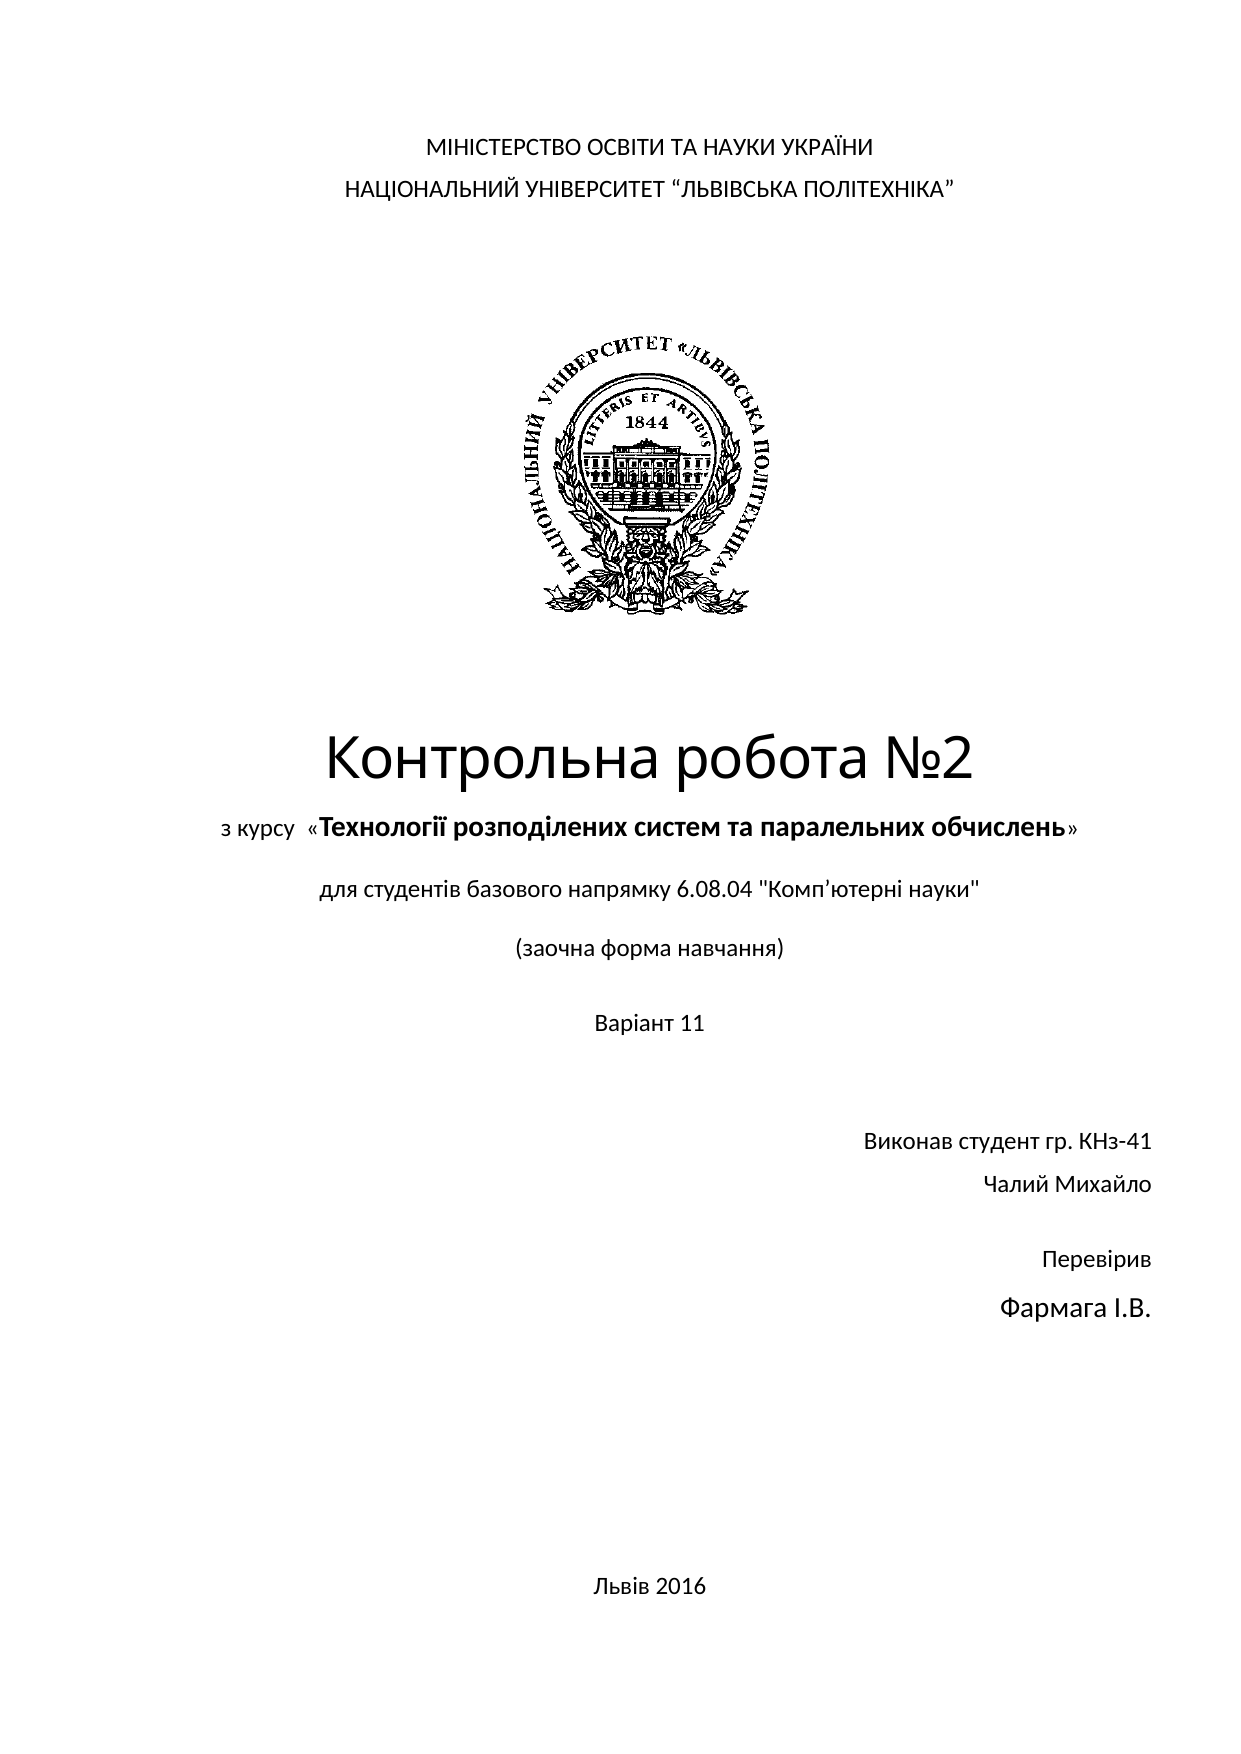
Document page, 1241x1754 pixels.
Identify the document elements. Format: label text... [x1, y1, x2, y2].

text Чалий Михaйло [148, 1168, 1152, 1199]
text Львів 2016 [148, 1570, 1152, 1601]
text (заочна форма навчання) [148, 932, 1152, 963]
text з курсу «Технології розподілених систем та паралельних обчислень» [148, 808, 1152, 844]
text Виконав студент гр. КНз-41 [148, 1125, 1152, 1156]
text Варіант 11 [148, 1007, 1152, 1038]
text НАЦІОНАЛЬНИЙ УНІВЕРСИТЕТ “ЛЬВІВСЬКА ПОЛІТЕХНІКА” [148, 174, 1152, 204]
text Фармага І.В. [148, 1289, 1152, 1324]
text МІНІСТЕРСТВО ОСВІТИ ТА НАУКИ УКРАЇНИ [148, 131, 1152, 161]
text Перевірив [148, 1243, 1152, 1274]
text для студентів базового напрямку 6.08.04 "Комп’ютерні науки" [148, 873, 1152, 903]
picture [495, 302, 804, 653]
